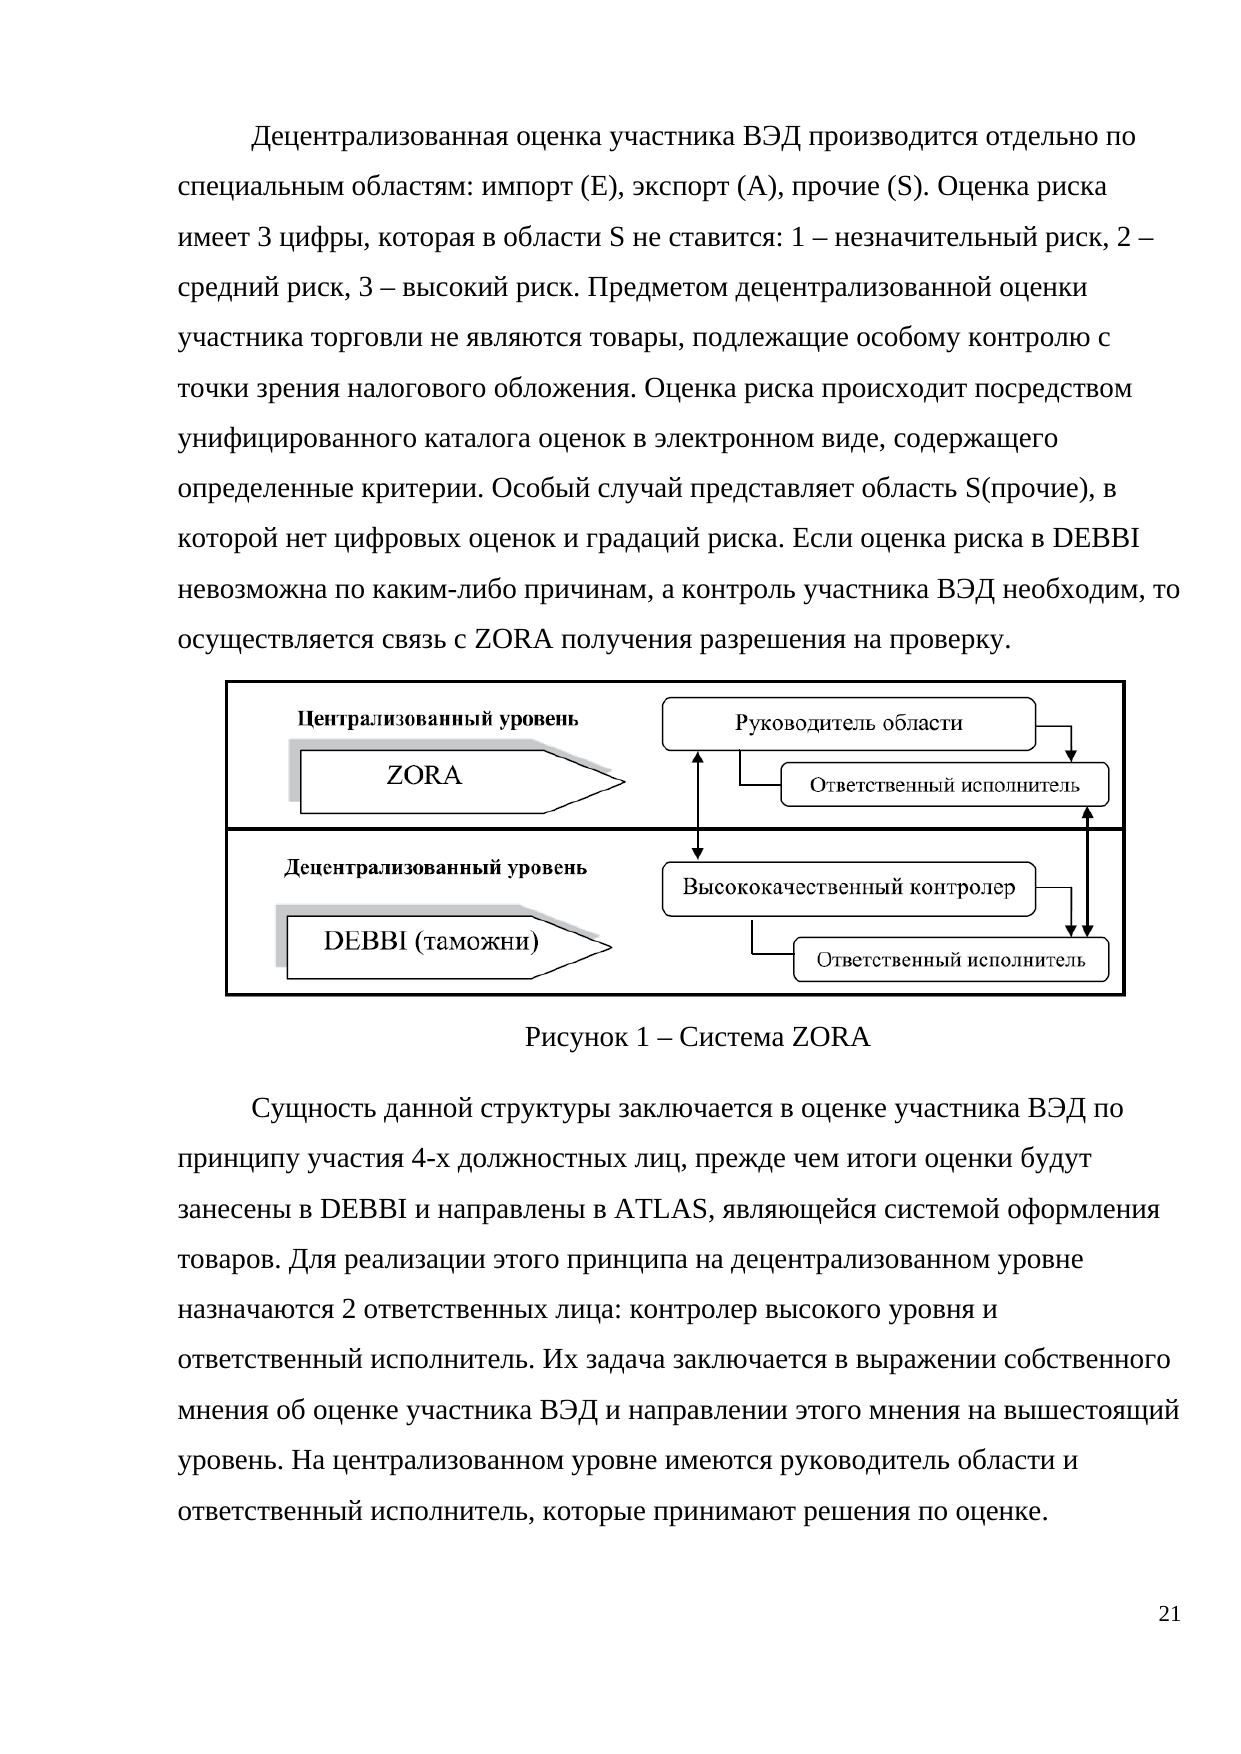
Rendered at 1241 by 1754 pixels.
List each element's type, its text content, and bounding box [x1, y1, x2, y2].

text Децентрализованная оценка участника ВЭД производится отдельно по специальным областям: импорт (E), экспорт (A), прочие (S). Оценка риска имеет 3 цифры, которая в области S не ставится: 1 – незначительный риск, 2 – средний риск, 3 – высокий риск. Предметом децентрализованной оценки участника торговли не являются товары, подлежащие особому контролю с точки зрения налогового обложения. Оценка риска происходит посредством унифицированного каталога оценок в электронном виде, содержащего определенные критерии. Особый случай представляет область S(прочие), в которой нет цифровых оценок и градаций риска. Если оценка риска в DEBBI невозможна по каким-либо причинам, а контроль участника ВЭД необходим, то осуществляется связь с ZORA получения разрешения на проверку. [177, 118, 1181, 655]
text Рисунок 1 – Система ZORA [177, 1019, 1181, 1052]
